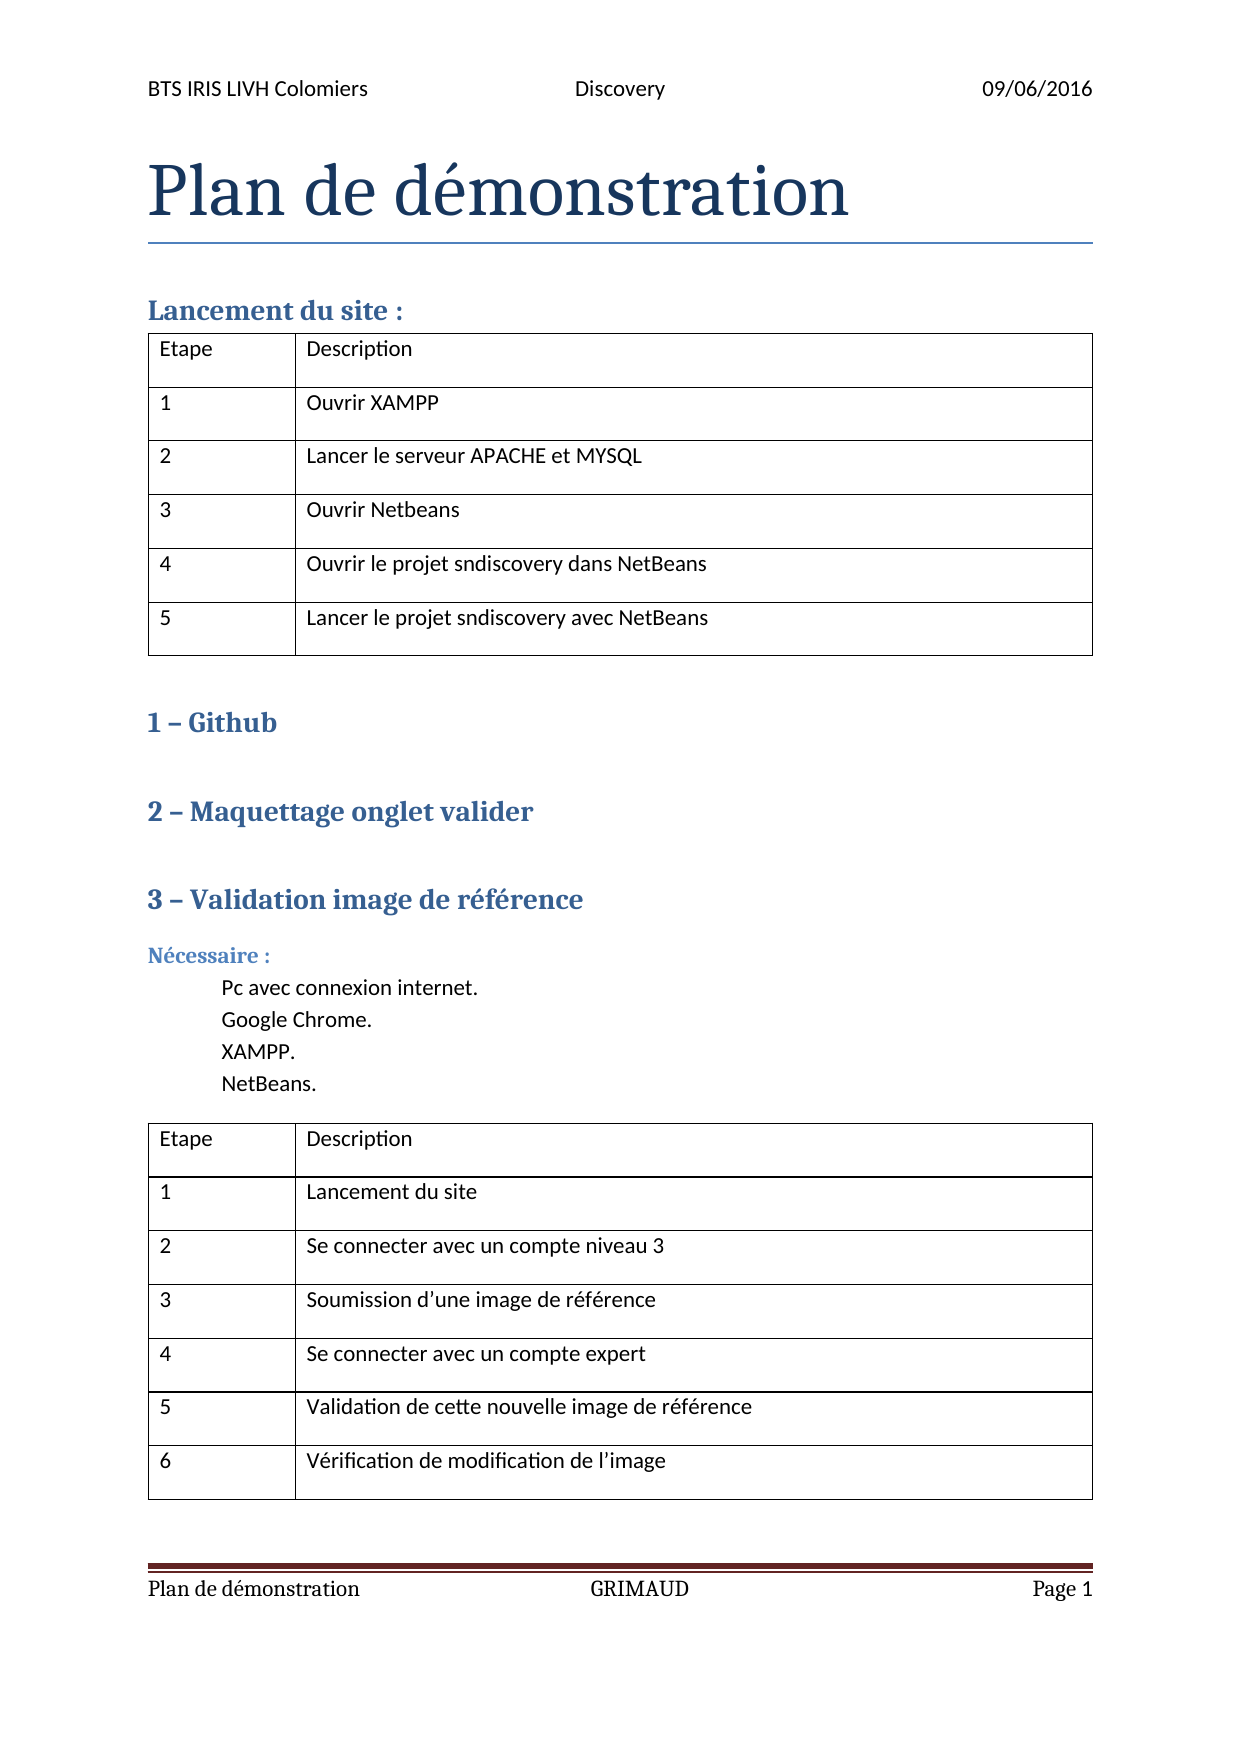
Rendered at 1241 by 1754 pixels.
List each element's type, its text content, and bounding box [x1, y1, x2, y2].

table_header Etape [149, 334, 295, 387]
table_cell Se connecter avec un compte expert [296, 1339, 1092, 1391]
table_cell 2 [149, 1231, 295, 1284]
subtitle Nécessaire : [148, 943, 1093, 969]
table_cell Se connecter avec un compte niveau 3 [296, 1231, 1092, 1284]
table_cell 4 [149, 1339, 295, 1391]
table_cell 6 [149, 1446, 295, 1499]
table_cell 4 [149, 549, 295, 602]
table_header Etape [149, 1124, 295, 1176]
table_cell Soumission d’une image de référence [296, 1285, 1092, 1338]
table_cell 2 [149, 441, 295, 494]
text Pc avec connexion internet. Google Chrome. XAMPP. NetBeans. [148, 973, 1093, 1098]
table_cell 5 [149, 1393, 295, 1445]
table_cell 5 [149, 603, 295, 655]
table_cell Vérification de modification de l’image [296, 1446, 1092, 1499]
subtitle 2 – Maquettage onglet valider [148, 795, 1093, 828]
table_cell Validation de cette nouvelle image de référence [296, 1393, 1092, 1445]
subtitle 3 – Validation image de référence [148, 883, 1093, 917]
title Plan de démonstration [148, 148, 1093, 242]
table_cell 1 [149, 1178, 295, 1230]
table_cell 3 [149, 1285, 295, 1338]
table_cell Ouvrir Netbeans [296, 495, 1092, 548]
table_cell Ouvrir le projet sndiscovery dans NetBeans [296, 549, 1092, 602]
table_cell 1 [149, 388, 295, 440]
table_cell Lancement du site [296, 1178, 1092, 1230]
subtitle 1 – Github [148, 706, 1093, 740]
subtitle Lancement du site : [148, 294, 1093, 328]
table_cell Lancer le serveur APACHE et MYSQL [296, 441, 1092, 494]
table_header Description [296, 1124, 1092, 1176]
table_cell Lancer le projet sndiscovery avec NetBeans [296, 603, 1092, 655]
table_header Description [296, 334, 1092, 387]
table_cell 3 [149, 495, 295, 548]
table_cell Ouvrir XAMPP [296, 388, 1092, 440]
